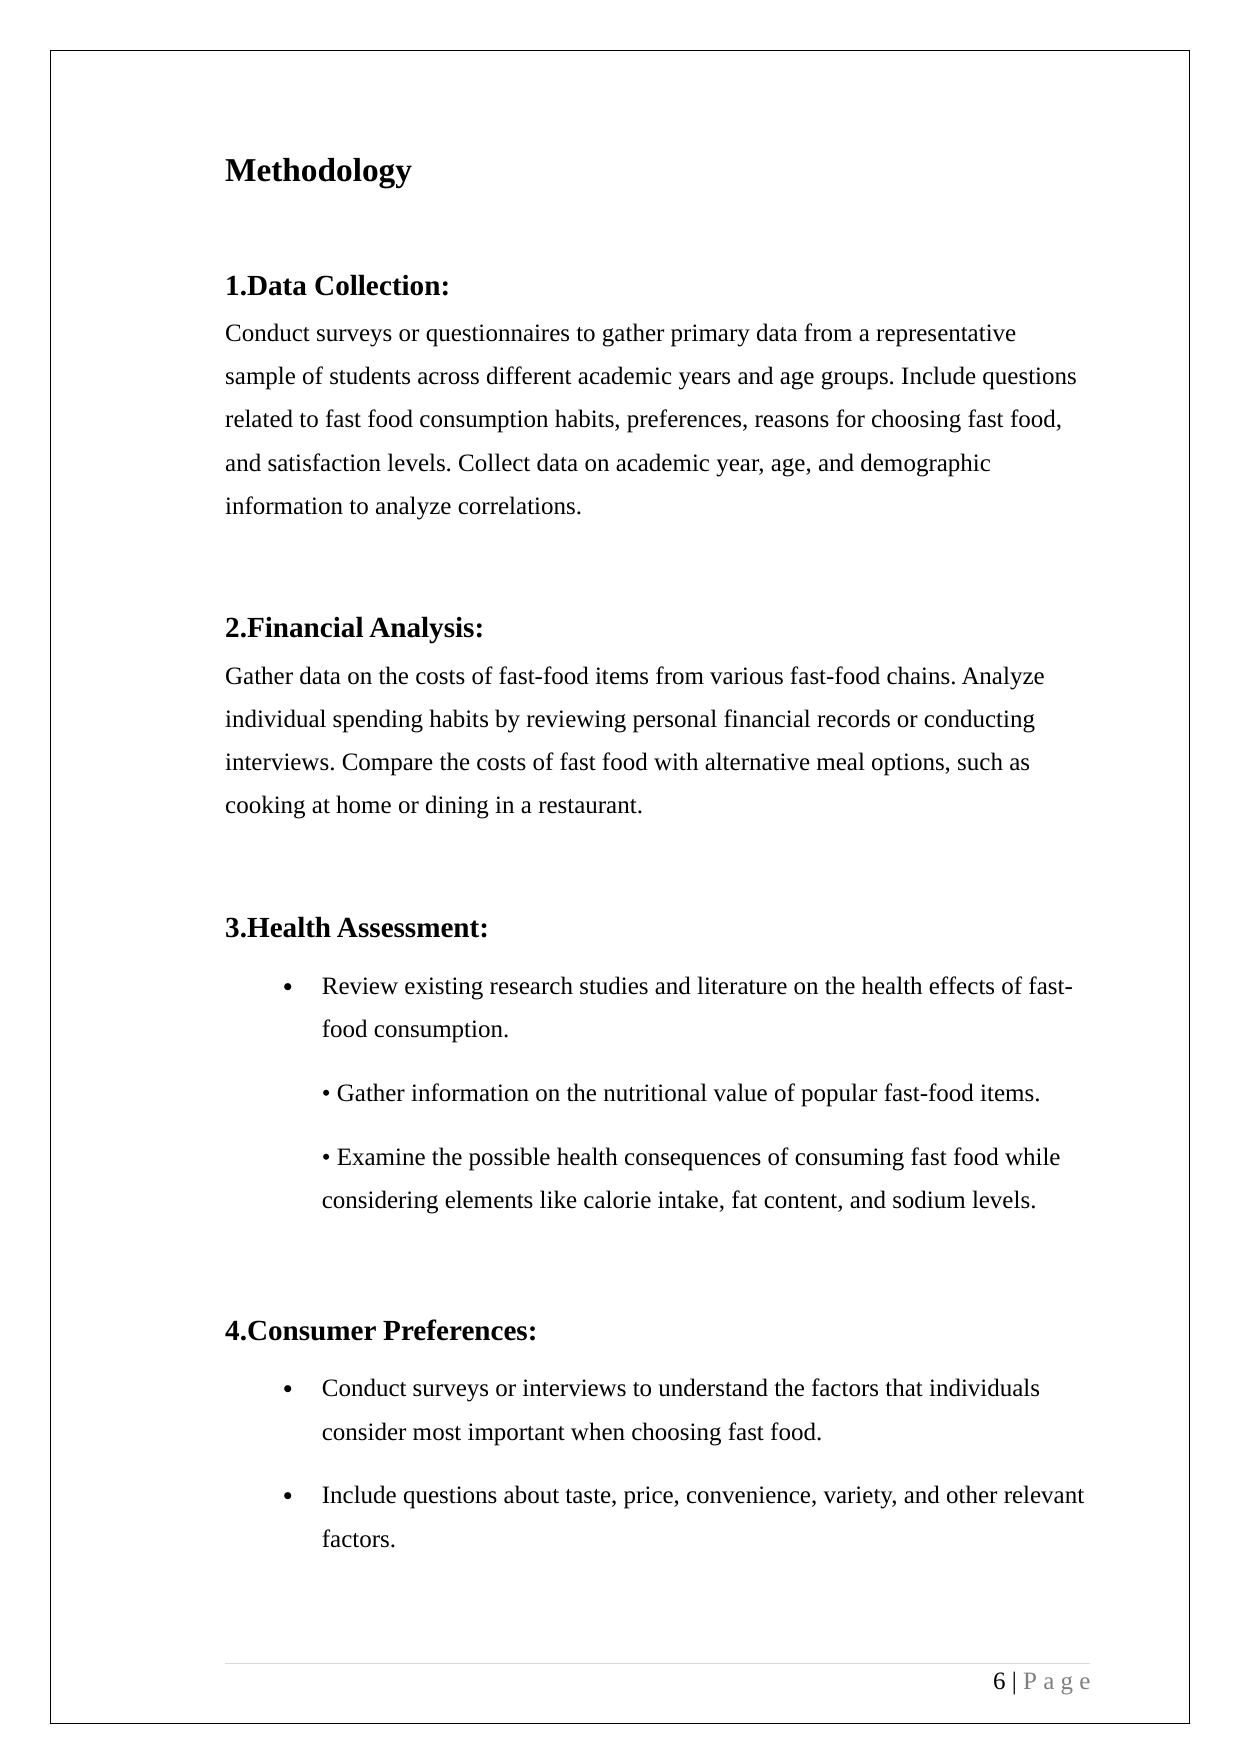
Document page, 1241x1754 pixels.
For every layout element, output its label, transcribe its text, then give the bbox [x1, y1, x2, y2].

subtitle 1.Data Collection: [225, 268, 1090, 301]
subtitle Methodology [225, 150, 1090, 188]
subtitle 2.Financial Analysis: [225, 610, 1090, 644]
list Include questions about taste, price, convenience, variety, and other relevant factors. [284, 1481, 1090, 1552]
text • Examine the possible health consequences of consuming fast food while considering elements like calorie intake, fat content, and sodium levels. [322, 1142, 1090, 1214]
text Gather data on the costs of fast-food items from various fast-food chains. Analyze individual spending habits by reviewing personal financial records or conducting interviews. Compare the costs of fast food with alternative meal options, such as cooking at home or dining in a restaurant. [225, 661, 1090, 819]
subtitle 3.Health Assessment: [225, 910, 1090, 943]
list Conduct surveys or interviews to understand the factors that individuals consider most important when choosing fast food. [284, 1373, 1090, 1445]
list Review existing research studies and literature on the health effects of fast-food consumption. [284, 971, 1090, 1043]
text Conduct surveys or questionnaires to gather primary data from a representative sample of students across different academic years and age groups. Include questions related to fast food consumption habits, preferences, reasons for choosing fast food, and satisfaction levels. Collect data on academic year, age, and demographic information to analyze correlations. [225, 318, 1090, 519]
text • Gather information on the nutritional value of popular fast-food items. [322, 1078, 1090, 1107]
subtitle 4.Consumer Preferences: [225, 1313, 1090, 1346]
